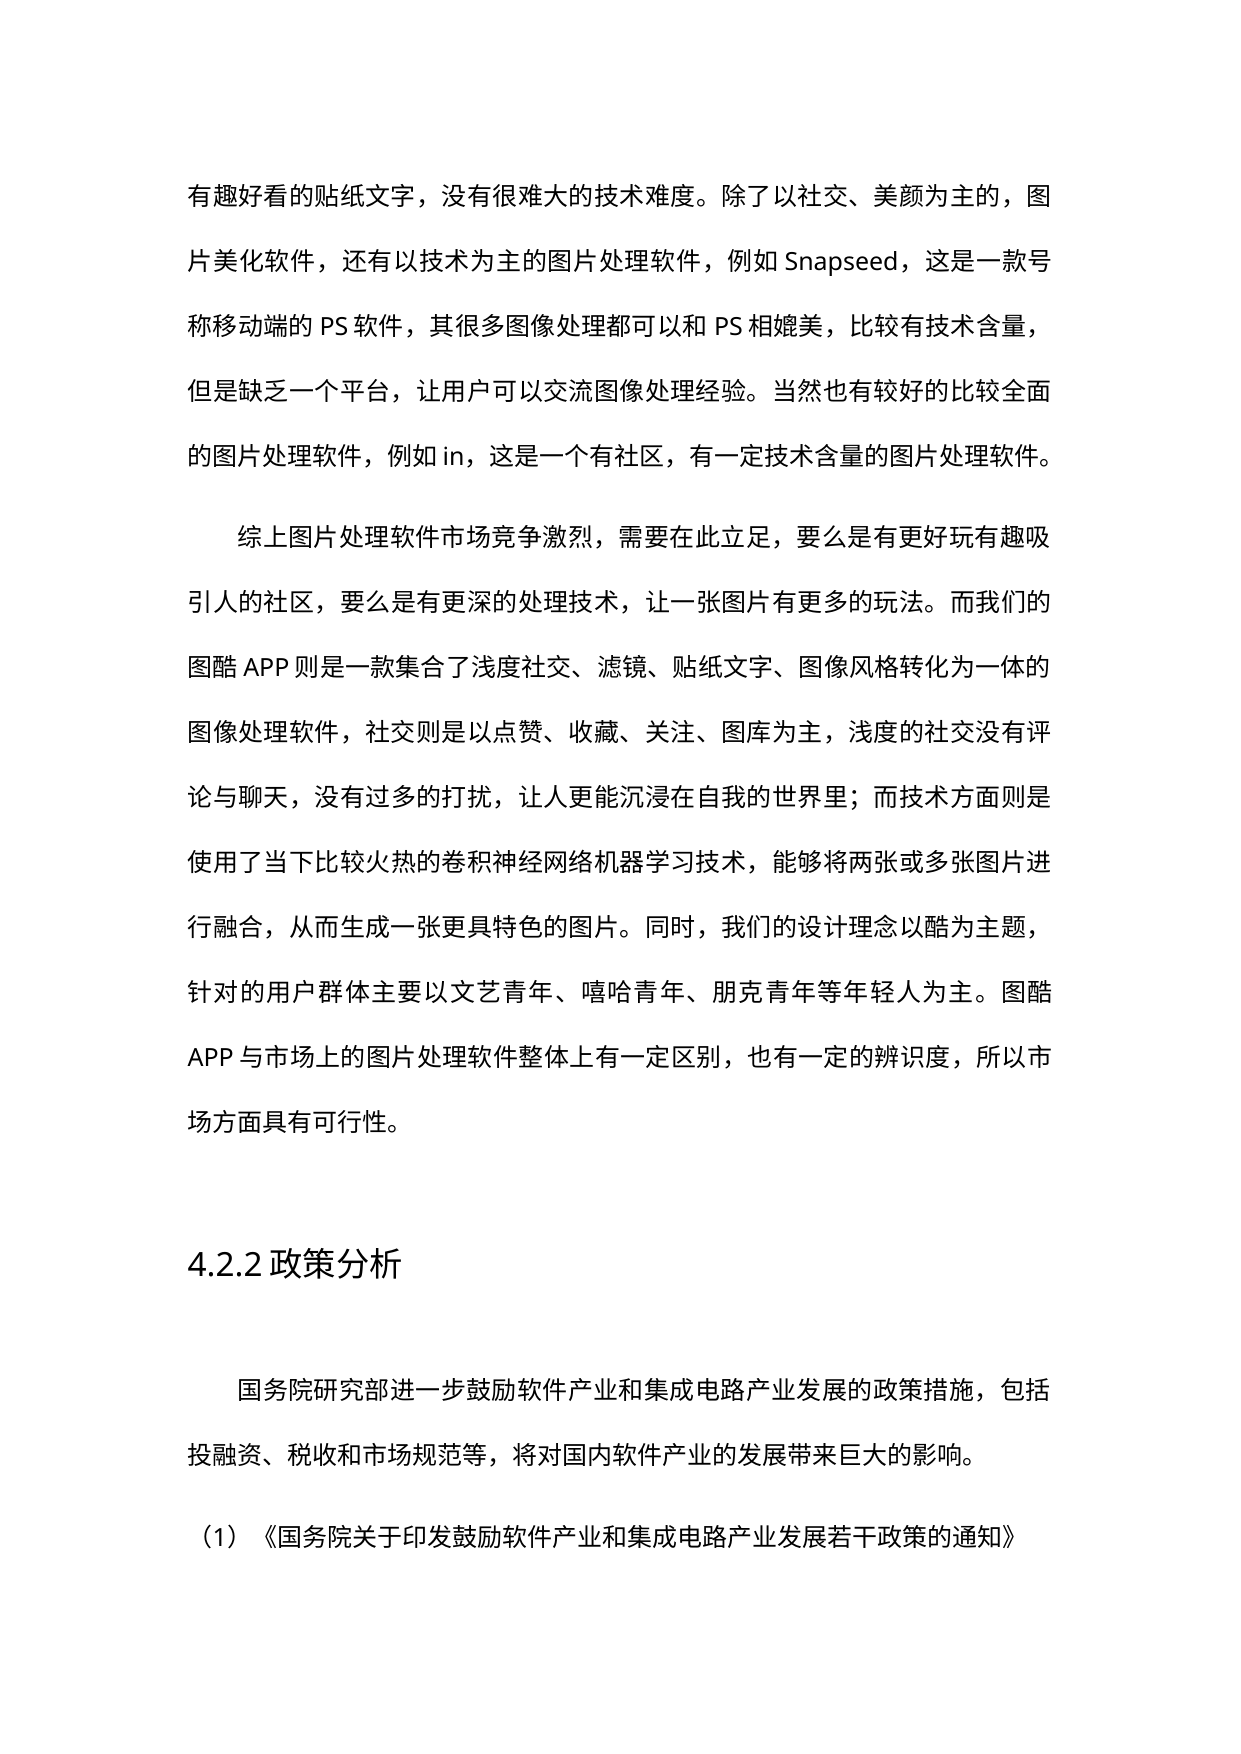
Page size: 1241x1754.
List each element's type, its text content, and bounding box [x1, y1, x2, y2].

text （1）《国务院关于印发鼓励软件产业和集成电路产业发展若干政策的通知》 [187, 1503, 1053, 1568]
subtitle 4.2.2政策分析 [187, 1229, 1053, 1294]
list 国务院研究部进一步鼓励软件产业和集成电路产业发展的政策措施，包括投融资、税收和市场规范等，将对国内软件产业的发展带来巨大的影响。 [187, 1356, 1053, 1486]
list 综上图片处理软件市场竞争激烈，需要在此立足，要么是有更好玩有趣吸引人的社区，要么是有更深的处理技术，让一张图片有更多的玩法。而我们的图酷APP则是一款集合了浅度社交、滤镜、贴纸文字、图像风格转化为一体的图像处理软件，社交则是以点赞、收藏、关注、图库为主，浅度的社交没有评论与聊天，没有过多的打扰，让人更能沉浸在自我的世界里；而技术方面则是使用了当下比较火热的卷积神经网络机器学习技术，能够将两张或多张图片进行融合，从而生成一张更具特色的图片。同时，我们的设计理念以酷为主题，针对的用户群体主要以文艺青年、嘻哈青年、朋克青年等年轻人为主。图酷APP与市场上的图片处理软件整体上有一定区别，也有一定的辨识度，所以市场方面具有可行性。 [187, 503, 1053, 1153]
